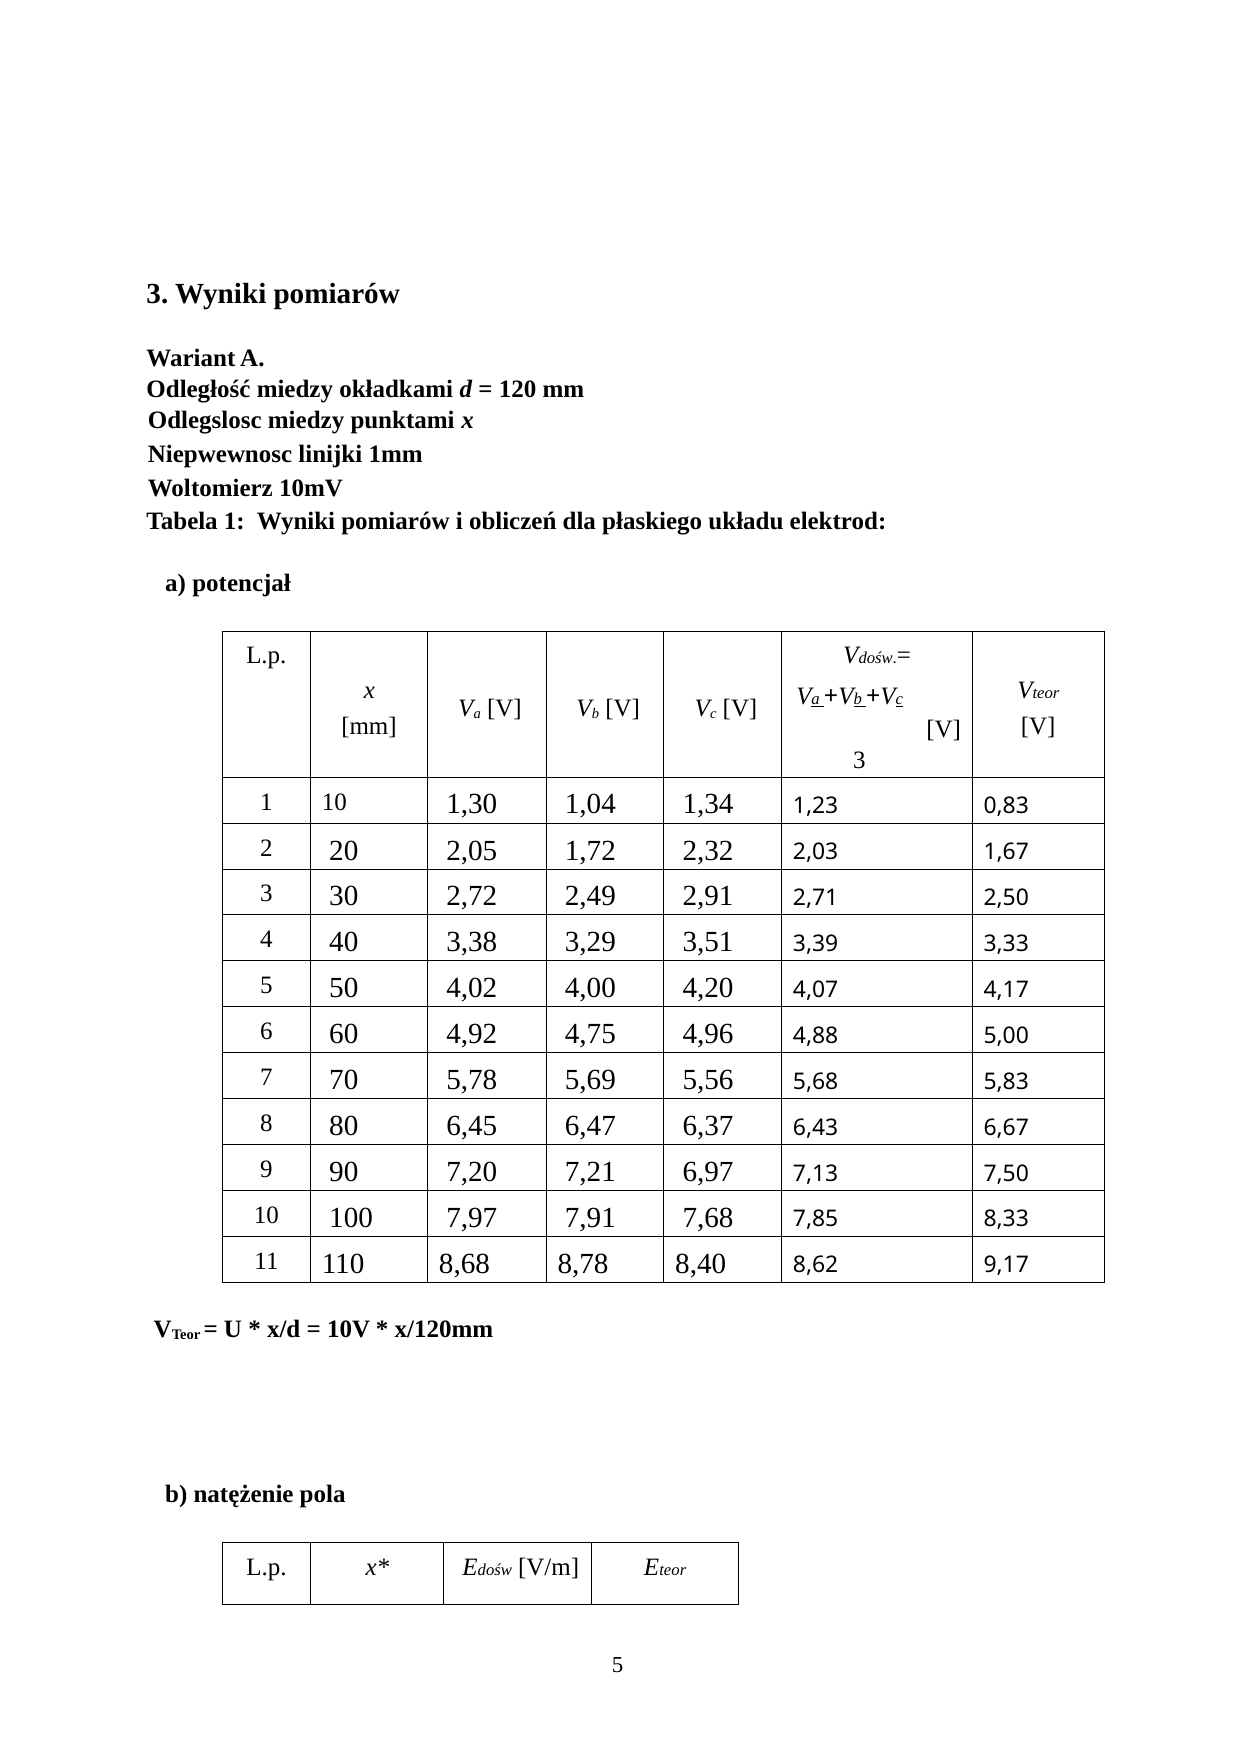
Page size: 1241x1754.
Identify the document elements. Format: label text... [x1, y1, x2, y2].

table_cell 50 [311, 961, 427, 1006]
table_cell 4,00 [547, 961, 663, 1006]
table_cell 1,04 [547, 778, 663, 822]
table_cell 1,72 [547, 824, 663, 868]
table_cell 8,62 [782, 1237, 972, 1282]
table_cell 10 [223, 1191, 310, 1236]
table_header Eteor [V/m] [592, 1543, 738, 1604]
table_header L.p. [223, 1543, 310, 1604]
table_cell 2 [223, 824, 310, 868]
table_cell 40 [311, 915, 427, 960]
table_cell 4,75 [547, 1007, 663, 1052]
table_header x* [mm] [311, 1543, 443, 1604]
table_cell 6,47 [547, 1099, 663, 1144]
table_cell 6,45 [428, 1099, 546, 1144]
table_header x [mm] [311, 632, 427, 777]
table_cell 3,39 [782, 915, 972, 960]
table_cell 7,21 [547, 1145, 663, 1190]
text Niepwewnosc linijki 1mm [148, 439, 1130, 468]
table_header Vdośw.= Va +Vb +Vc [V] 3 [782, 632, 972, 777]
table_cell 110 [311, 1237, 427, 1282]
table_cell 9,17 [973, 1237, 1104, 1282]
text Odległość miedzy okładkami d = 120 mm [146, 374, 1130, 403]
table_cell 2,71 [782, 870, 972, 914]
table_cell 2,49 [547, 870, 663, 914]
table_cell 4,07 [782, 961, 972, 1006]
table_cell 60 [311, 1007, 427, 1052]
table_cell 3,33 [973, 915, 1104, 960]
table_cell 6,37 [664, 1099, 781, 1144]
table_cell 8,33 [973, 1191, 1104, 1236]
table_cell 1 [223, 778, 310, 822]
table_cell 30 [311, 870, 427, 914]
table_header Vteor [V] [973, 632, 1104, 777]
table_cell 1,30 [428, 778, 546, 822]
table_cell 4,20 [664, 961, 781, 1006]
table_cell 7,20 [428, 1145, 546, 1190]
table_cell 8,40 [664, 1237, 781, 1282]
table_cell 2,91 [664, 870, 781, 914]
table_cell 4,92 [428, 1007, 546, 1052]
table_cell 5 [223, 961, 310, 1006]
table_cell 5,56 [664, 1053, 781, 1098]
subtitle 3. Wyniki pomiarów [146, 276, 1130, 310]
table_cell 1,23 [782, 778, 972, 822]
table_cell 5,78 [428, 1053, 546, 1098]
table_cell 80 [311, 1099, 427, 1144]
table_cell 3,29 [547, 915, 663, 960]
table_cell 4,02 [428, 961, 546, 1006]
table_cell 8 [223, 1099, 310, 1144]
table_cell 20 [311, 824, 427, 868]
table_cell 2,03 [782, 824, 972, 868]
table_header Vb [V] [547, 632, 663, 777]
table_cell 2,72 [428, 870, 546, 914]
text Wariant A. [146, 343, 1130, 372]
table_cell 6,97 [664, 1145, 781, 1190]
table_cell 1,67 [973, 824, 1104, 868]
table_cell 6,67 [973, 1099, 1104, 1144]
subtitle a) potencjał [146, 568, 1130, 597]
table_header Vc [V] [664, 632, 781, 777]
table_cell 5,68 [782, 1053, 972, 1098]
table_cell 11 [223, 1237, 310, 1282]
table_cell 9 [223, 1145, 310, 1190]
table_cell 0,83 [973, 778, 1104, 822]
table_cell 5,00 [973, 1007, 1104, 1052]
text Tabela 1: Wyniki pomiarów i obliczeń dla płaskiego układu elektrod: [146, 506, 1130, 535]
text Woltomierz 10mV [148, 473, 1130, 501]
table_cell 4,96 [664, 1007, 781, 1052]
table_cell 4,88 [782, 1007, 972, 1052]
table_cell 6,43 [782, 1099, 972, 1144]
text VTeor = U * x/d = 10V * x/120mm [148, 1314, 1130, 1343]
table_header Va [V] [428, 632, 546, 777]
table_cell 6 [223, 1007, 310, 1052]
table_cell 5,83 [973, 1053, 1104, 1098]
table_cell 90 [311, 1145, 427, 1190]
table_cell 3,38 [428, 915, 546, 960]
table_cell 3 [223, 870, 310, 914]
table_cell 7,50 [973, 1145, 1104, 1190]
table_cell 7,68 [664, 1191, 781, 1236]
table_cell 1,34 [664, 778, 781, 822]
table_cell 3,51 [664, 915, 781, 960]
table_cell 7,91 [547, 1191, 663, 1236]
table_cell 2,50 [973, 870, 1104, 914]
table_cell 4,17 [973, 961, 1104, 1006]
table_cell 8,68 [428, 1237, 546, 1282]
table_cell 100 [311, 1191, 427, 1236]
table_cell 7 [223, 1053, 310, 1098]
table_cell 5,69 [547, 1053, 663, 1098]
table_cell 7,85 [782, 1191, 972, 1236]
table_cell 4 [223, 915, 310, 960]
table_cell 7,13 [782, 1145, 972, 1190]
table_cell 7,97 [428, 1191, 546, 1236]
subtitle b) natężenie pola [146, 1479, 1130, 1508]
table_cell 70 [311, 1053, 427, 1098]
table_cell 10 [311, 778, 427, 822]
table_cell 2,32 [664, 824, 781, 868]
table_cell 2,05 [428, 824, 546, 868]
text Odlegslosc miedzy punktami x [148, 405, 1130, 434]
table_cell 8,78 [547, 1237, 663, 1282]
table_header Edośw [V/m] [444, 1543, 591, 1604]
table_header L.p. [223, 632, 310, 777]
